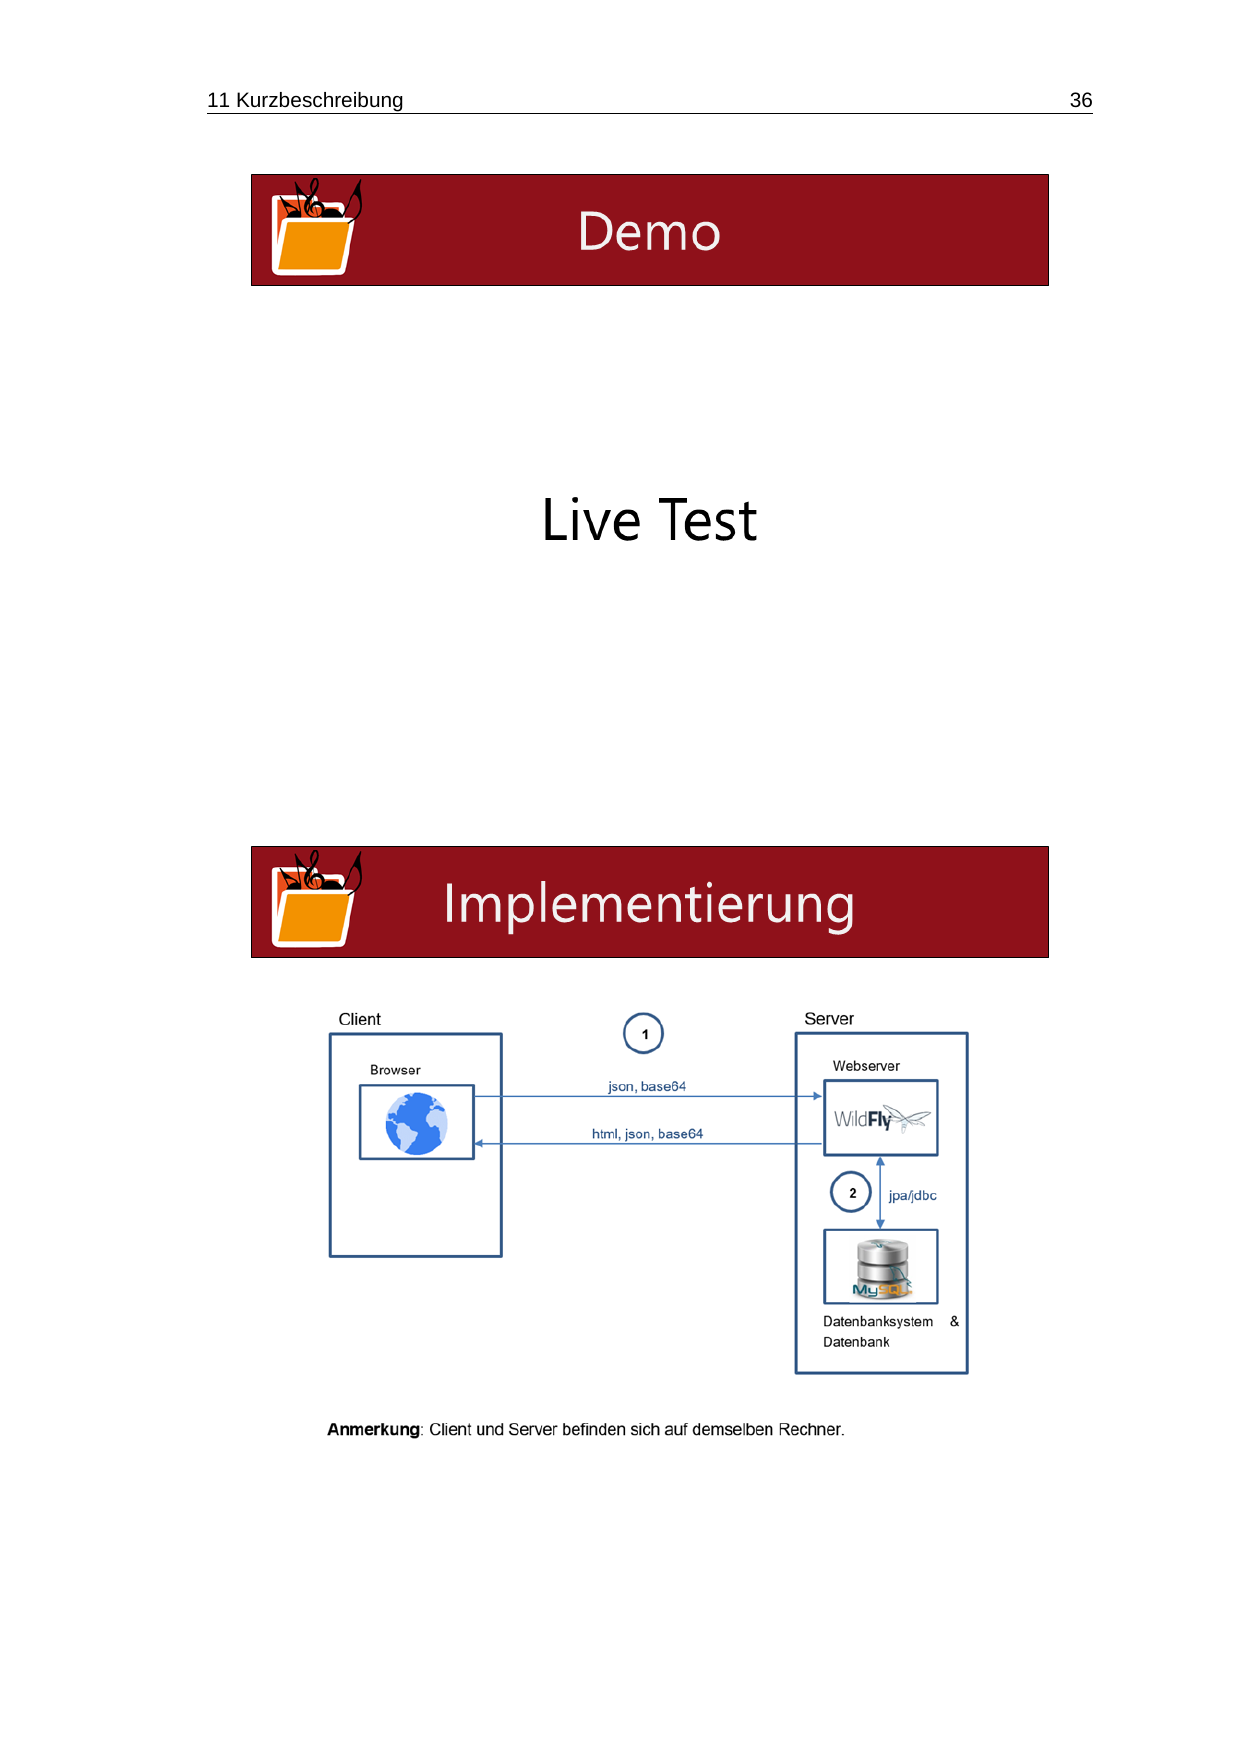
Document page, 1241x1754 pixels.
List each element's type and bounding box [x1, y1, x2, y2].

picture [206, 147, 1092, 812]
picture [206, 819, 1092, 1484]
